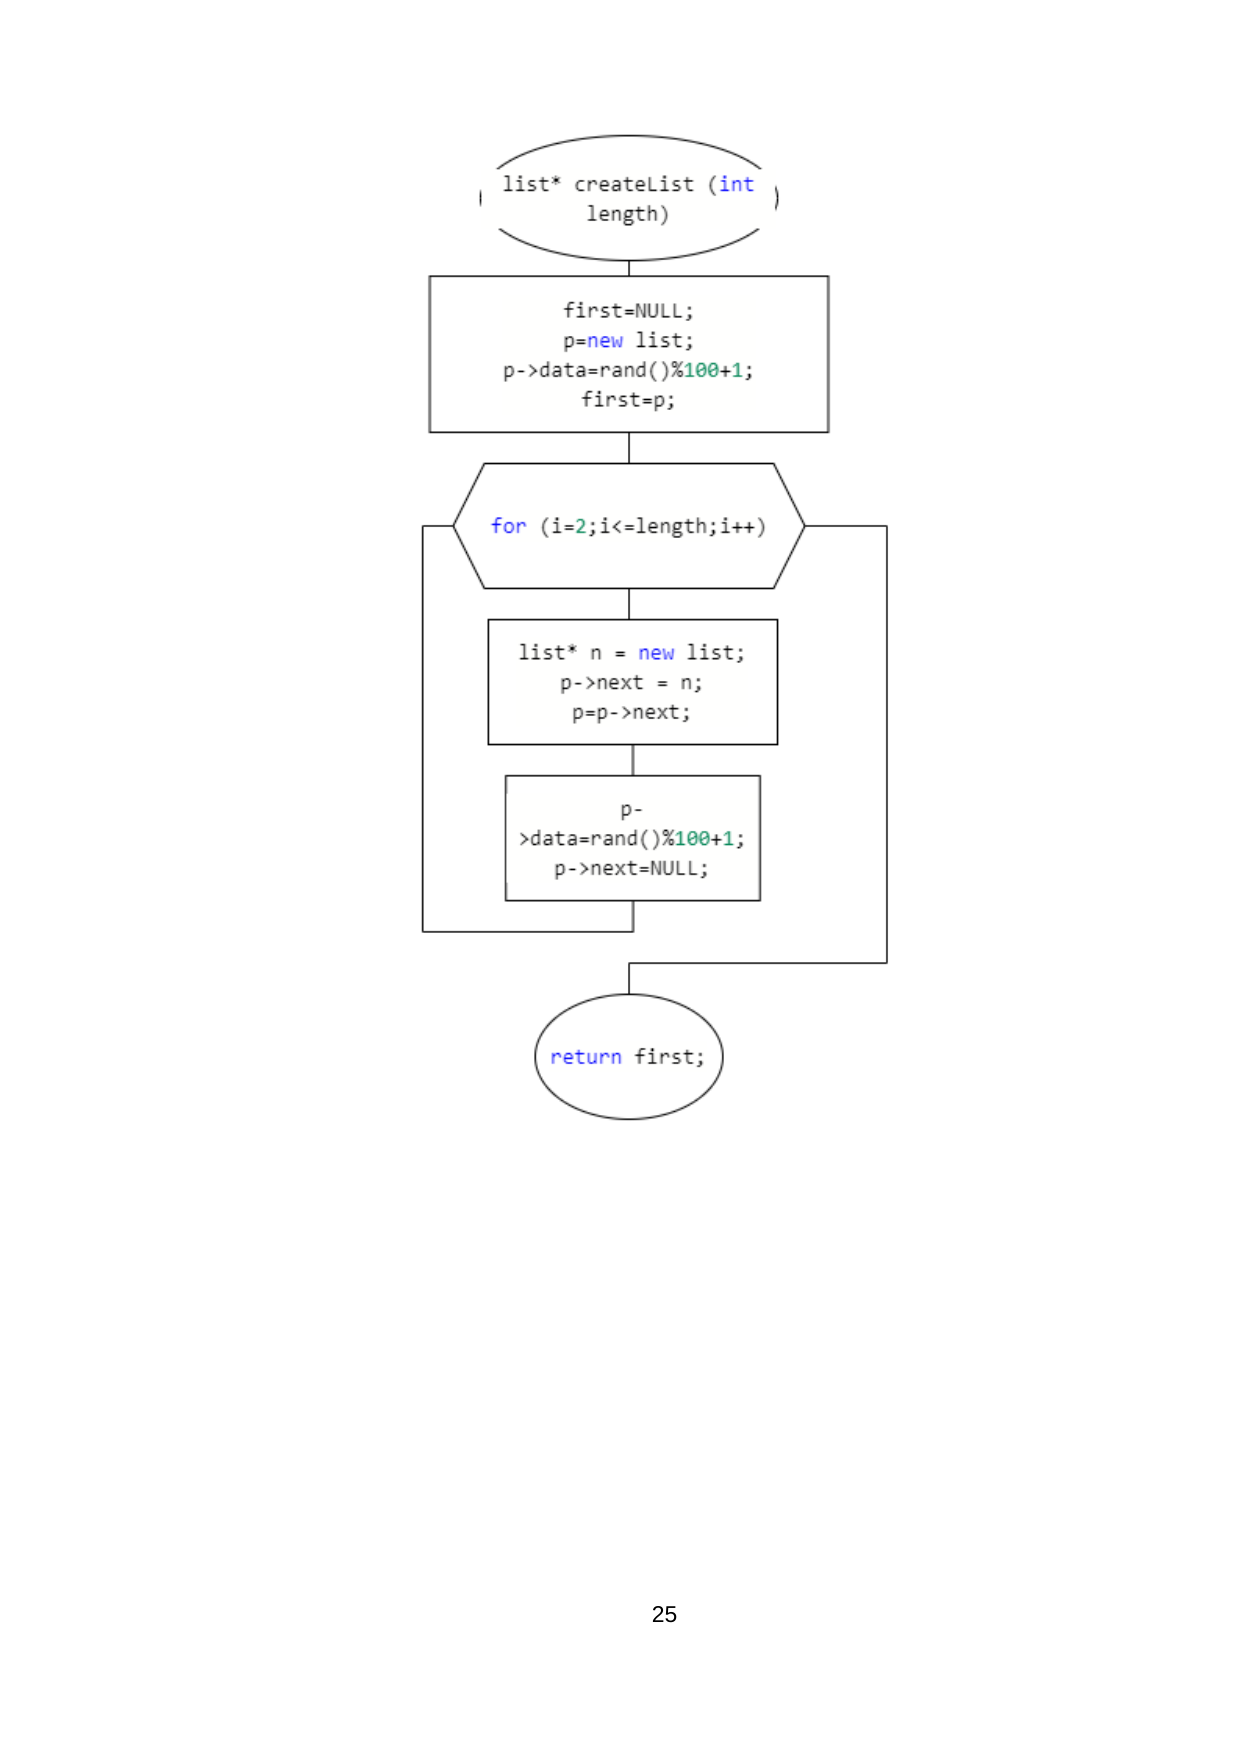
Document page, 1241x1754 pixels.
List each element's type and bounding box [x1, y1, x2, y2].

picture [380, 118, 949, 1189]
